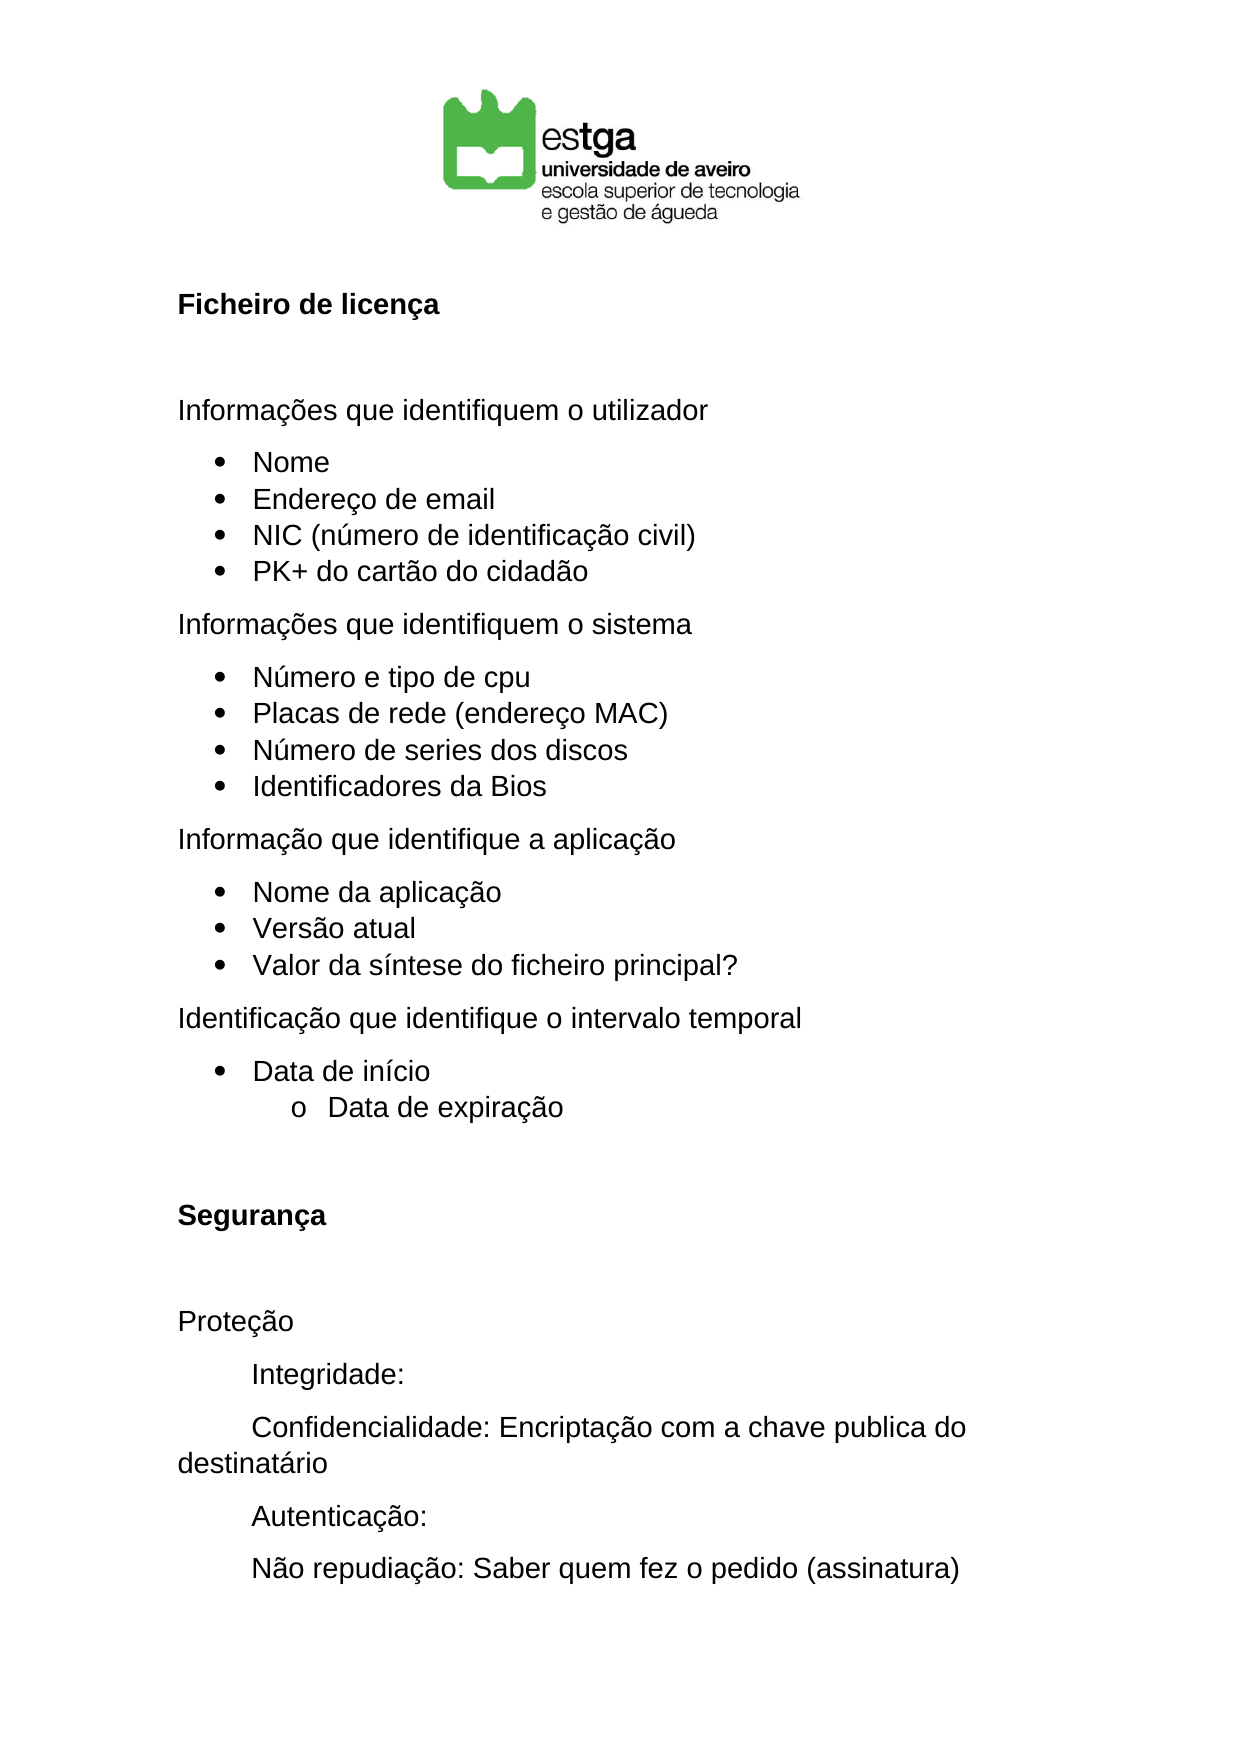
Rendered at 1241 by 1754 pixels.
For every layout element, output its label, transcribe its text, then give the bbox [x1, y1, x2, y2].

text Ficheiro de licença [177, 287, 1063, 320]
list NIC (número de identificação civil) [215, 518, 1063, 552]
list Número de series dos discos [215, 733, 1063, 767]
list Data de expiração [290, 1090, 1063, 1126]
text Identificação que identifique o intervalo temporal [177, 1001, 1063, 1034]
text Informação que identifique a aplicação [177, 822, 1063, 856]
list Placas de rede (endereço MAC) [215, 697, 1063, 730]
list Versão atual [215, 911, 1063, 945]
text Segurança [177, 1198, 1063, 1232]
list Nome [215, 445, 1063, 479]
text Informações que identifiquem o utilizador [177, 392, 1063, 426]
text Integridade: [177, 1357, 1063, 1390]
text Confidencialidade: Encriptação com a chave publica do destinatário [177, 1410, 1063, 1479]
list Número e tipo de cpu [215, 660, 1063, 694]
list Nome da aplicação [215, 875, 1063, 909]
list Valor da síntese do ficheiro principal? [215, 948, 1063, 982]
text Autenticação: [177, 1499, 1063, 1532]
text Não repudiação: Saber quem fez o pedido (assinatura) [177, 1551, 1063, 1585]
text Informações que identifiquem o sistema [177, 607, 1063, 641]
list Data de início [215, 1054, 1063, 1087]
list Identificadores da Bios [215, 769, 1063, 803]
list PK+ do cartão do cidadão [215, 554, 1063, 588]
text Proteção [177, 1304, 1063, 1338]
picture [436, 80, 804, 234]
list Endereço de email [215, 482, 1063, 515]
